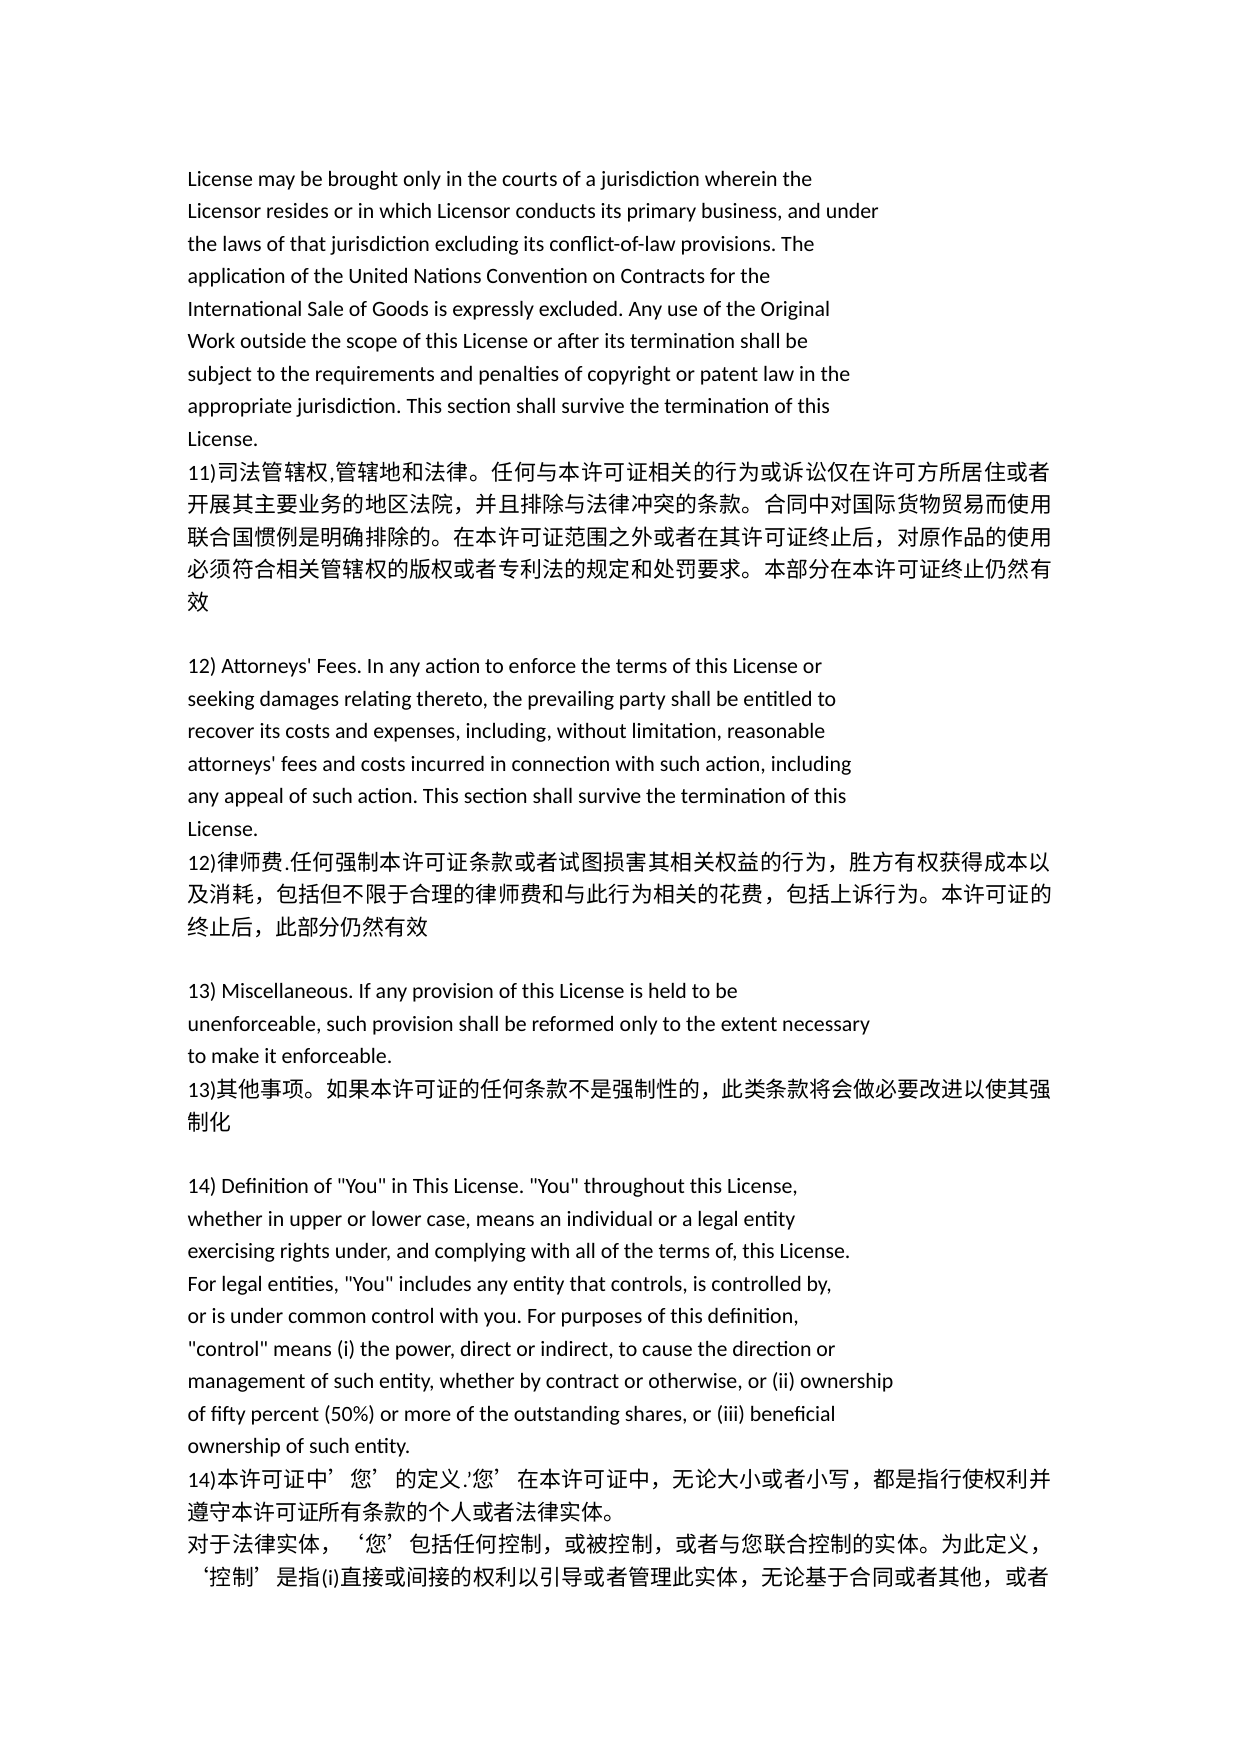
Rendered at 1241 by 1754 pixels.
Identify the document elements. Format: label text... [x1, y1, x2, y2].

text 14) Definition of "You" in This License. "You" throughout this License, [187, 1169, 1053, 1202]
text International Sale of Goods is expressly excluded. Any use of the Original [187, 292, 1053, 324]
text 12)律师费.任何强制本许可证条款或者试图损害其相关权益的行为，胜方有权获得成本以及消耗，包括但不限于合理的律师费和与此行为相关的花费，包括上诉行为。本许可证的终止后，此部分仍然有效 [187, 844, 1053, 942]
text License may be brought only in the courts of a jurisdiction wherein the [187, 162, 1053, 194]
text to make it enforceable. [187, 1039, 1053, 1072]
text 11)司法管辖权,管辖地和法律。任何与本许可证相关的行为或诉讼仅在许可方所居住或者开展其主要业务的地区法院，并且排除与法律冲突的条款。合同中对国际货物贸易而使用联合国惯例是明确排除的。在本许可证范围之外或者在其许可证终止后，对原作品的使用必须符合相关管辖权的版权或者专利法的规定和处罚要求。本部分在本许可证终止仍然有效 [187, 454, 1053, 617]
text Work outside the scope of this License or after its termination shall be [187, 324, 1053, 357]
text 13)其他事项。如果本许可证的任何条款不是强制性的，此类条款将会做必要改进以使其强制化 [187, 1072, 1053, 1137]
text License. [187, 422, 1053, 454]
text exercising rights under, and complying with all of the terms of, this License. [187, 1234, 1053, 1267]
text management of such entity, whether by contract or otherwise, or (ii) ownership [187, 1364, 1053, 1397]
text 13) Miscellaneous. If any provision of this License is held to be [187, 974, 1053, 1007]
text whether in upper or lower case, means an individual or a legal entity [187, 1202, 1053, 1234]
text of fifty percent (50%) or more of the outstanding shares, or (iii) beneficial [187, 1397, 1053, 1429]
text the laws of that jurisdiction excluding its conflict-of-law provisions. The [187, 227, 1053, 259]
text License. [187, 812, 1053, 844]
text ownership of such entity. [187, 1429, 1053, 1462]
text subject to the requirements and penalties of copyright or patent law in the [187, 357, 1053, 389]
text recover its costs and expenses, including, without limitation, reasonable [187, 714, 1053, 747]
text Licensor resides or in which Licensor conducts its primary business, and under [187, 194, 1053, 227]
text appropriate jurisdiction. This section shall survive the termination of this [187, 389, 1053, 422]
text any appeal of such action. This section shall survive the termination of this [187, 779, 1053, 812]
text 14)本许可证中’您’的定义.’您’在本许可证中，无论大小或者小写，都是指行使权利并遵守本许可证所有条款的个人或者法律实体。 [187, 1462, 1053, 1527]
text 12) Attorneys' Fees. In any action to enforce the terms of this License or [187, 649, 1053, 682]
text unenforceable, such provision shall be reformed only to the extent necessary [187, 1007, 1053, 1039]
text seeking damages relating thereto, the prevailing party shall be entitled to [187, 682, 1053, 714]
text attorneys' fees and costs incurred in connection with such action, including [187, 747, 1053, 779]
text application of the United Nations Convention on Contracts for the [187, 259, 1053, 292]
text or is under common control with you. For purposes of this definition, [187, 1299, 1053, 1332]
text For legal entities, "You" includes any entity that controls, is controlled by, [187, 1267, 1053, 1299]
text 对于法律实体，‘您’包括任何控制，或被控制，或者与您联合控制的实体。为此定义，‘控制’是指(i)直接或间接的权利以引导或者管理此实体，无论基于合同或者其他，或者(ii)拥有50%或者以上的股权，或者(iii)此实体利益拥有方 [187, 1527, 1053, 1592]
text "control" means (i) the power, direct or indirect, to cause the direction or [187, 1332, 1053, 1364]
